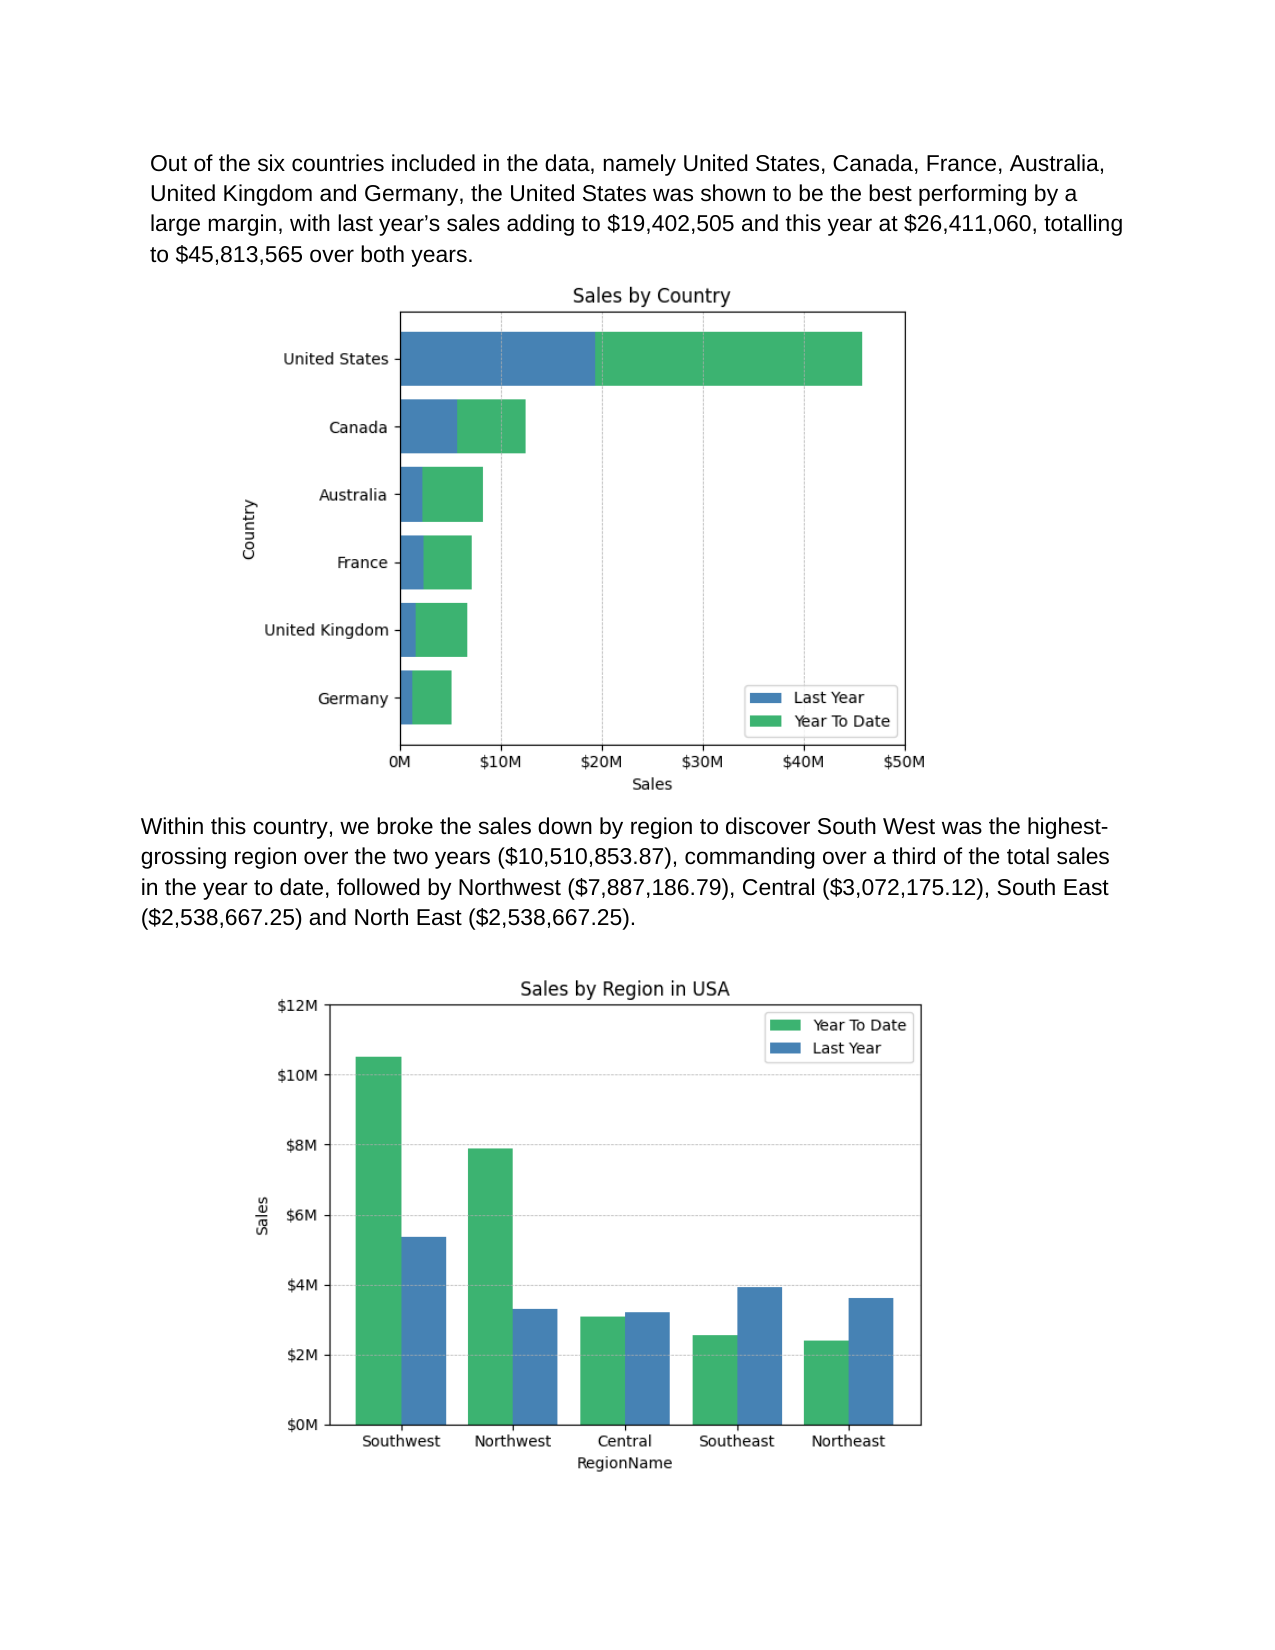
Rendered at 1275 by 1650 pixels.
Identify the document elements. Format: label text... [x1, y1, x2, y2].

picture [225, 270, 943, 810]
text Out of the six countries included in the data, namely United States, Canada, France, Australia, United Kingdom and Germany, the United States was shown to be the best performing by a large margin, with last year’s sales adding to $19,402,505 and this year at $26,411,060, totalling to $45,813,565 over both years. [150, 150, 1125, 267]
text Within this country, we broke the sales down by region to discover South West was the highest-grossing region over the two years ($10,510,853.87), commanding over a third of the total sales in the year to date, followed by Northwest ($7,887,186.79), Central ($3,072,175.12), South East ($2,538,667.25) and North East ($2,538,667.25). [141, 813, 1125, 930]
picture [239, 964, 937, 1488]
